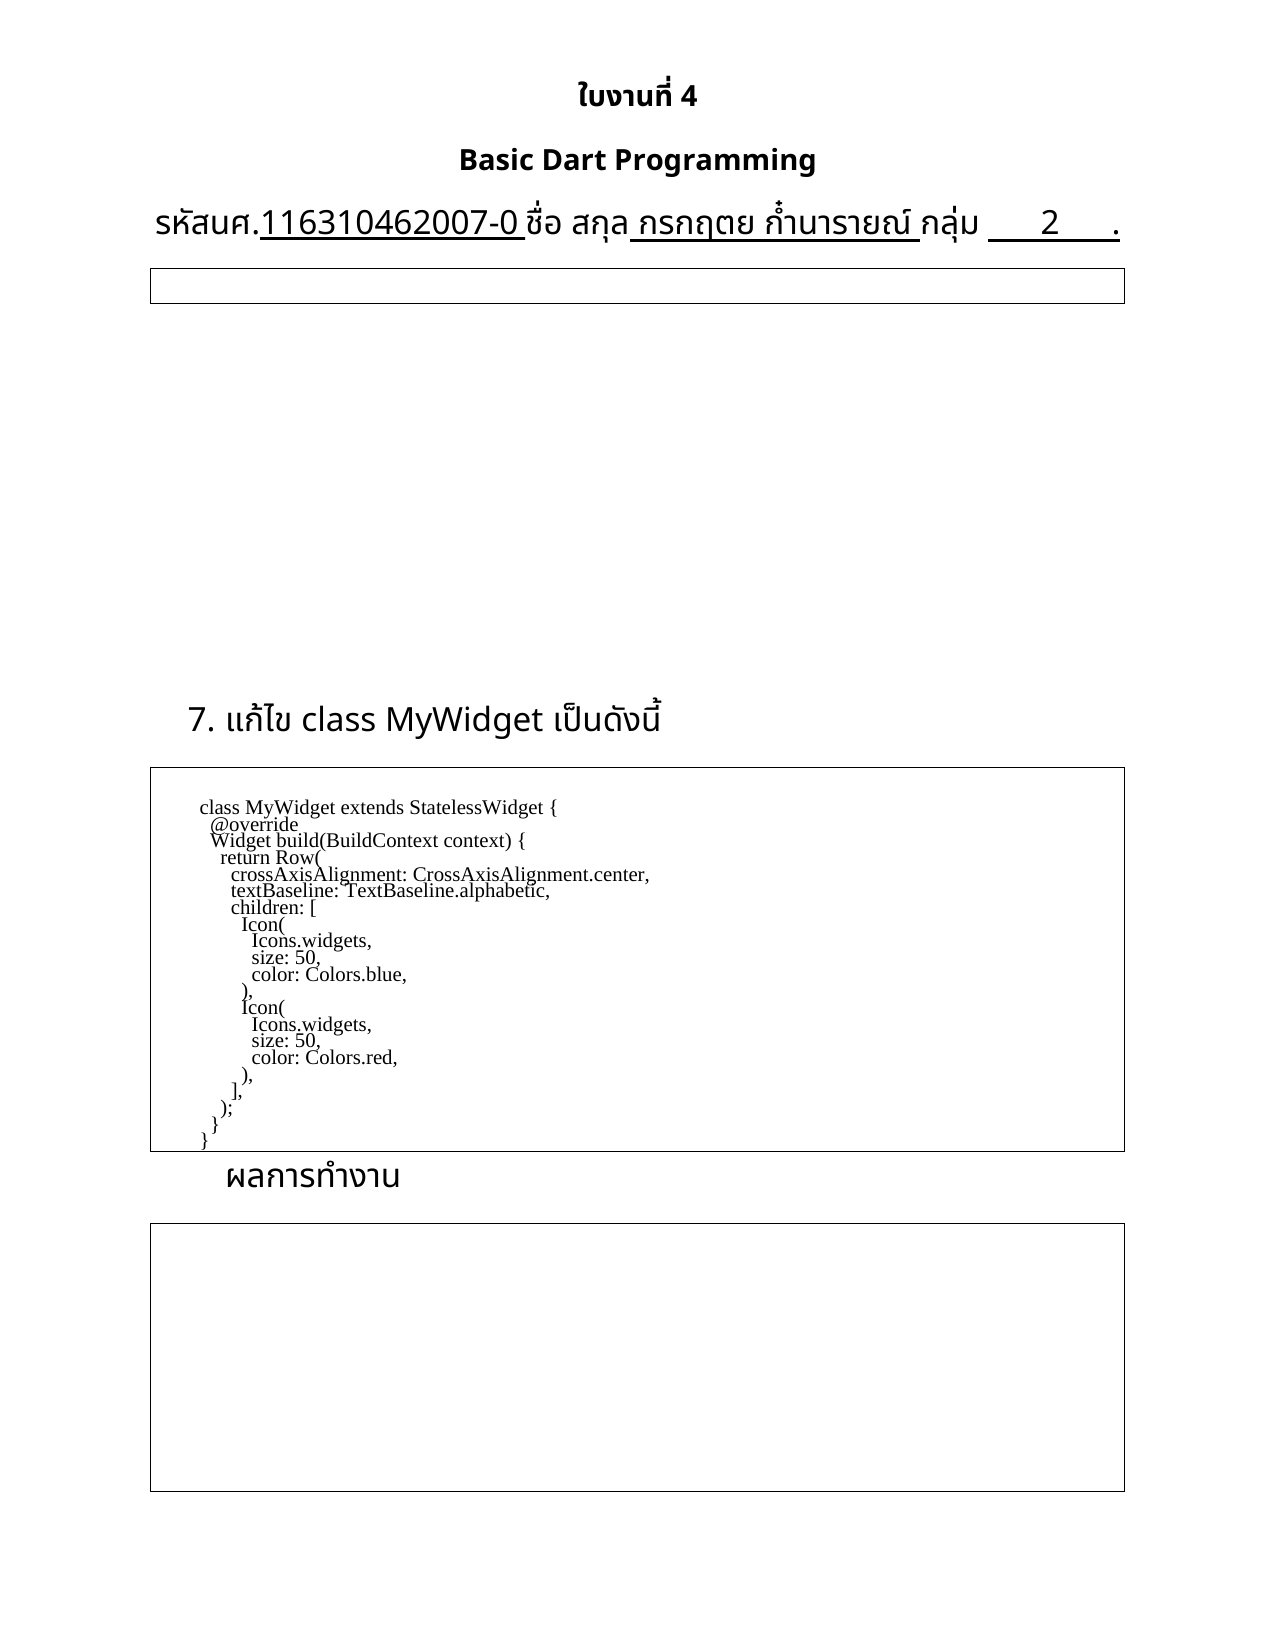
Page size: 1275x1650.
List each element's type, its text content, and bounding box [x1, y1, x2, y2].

table_header class MyWidget extends StatelessWidget { @override Widget build(BuildContext context) { return Row( crossAxisAlignment: CrossAxisAlignment.center, textBaseline: TextBaseline.alphabetic, children: [ Icon( Icons.widgets, size: 50, color: Colors.blue, ), Icon( Icons.widgets, size: 50, color: Colors.red, ), ], ); } } [151, 768, 1124, 1151]
table_header [151, 1224, 1124, 1491]
list ผลการทำงาน [225, 1152, 1125, 1202]
table_header [151, 269, 1124, 303]
list แก้ไข class MyWidget เป็นดังนี้ [187, 695, 1125, 746]
